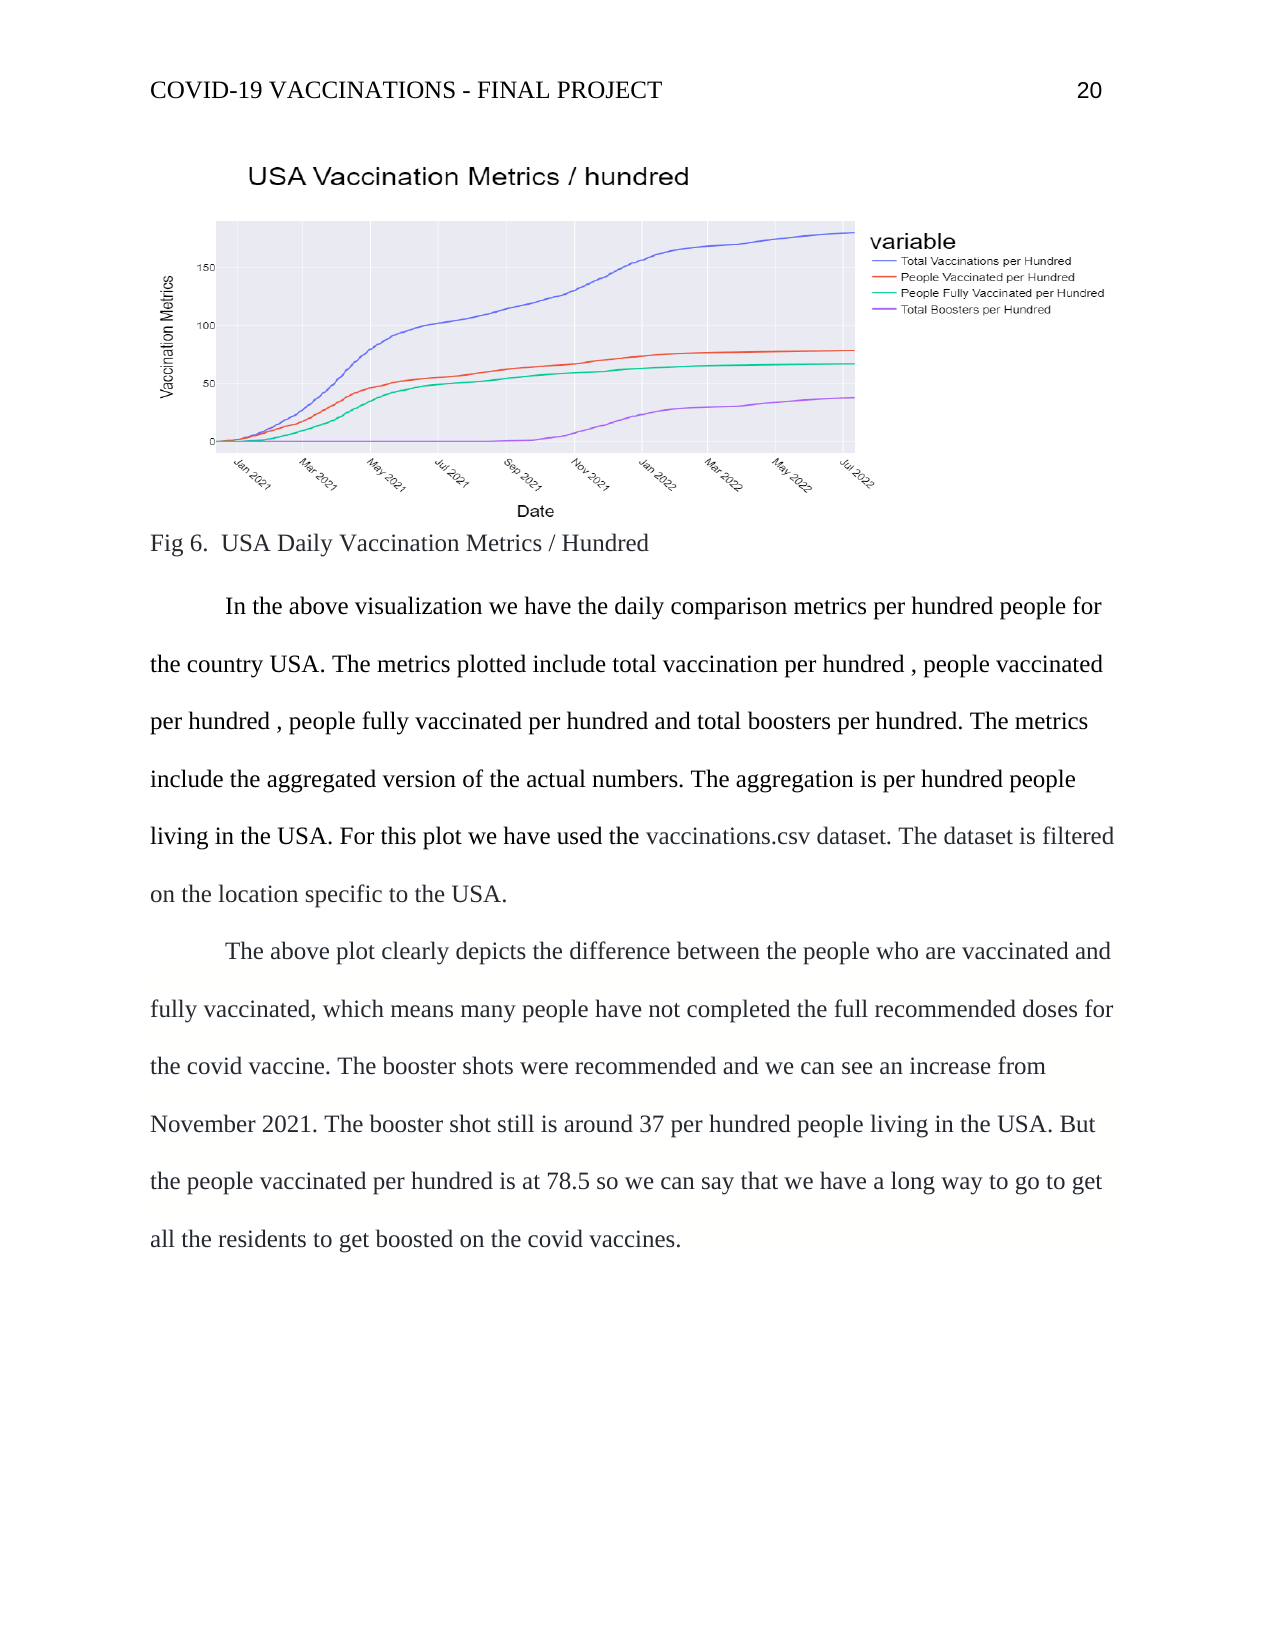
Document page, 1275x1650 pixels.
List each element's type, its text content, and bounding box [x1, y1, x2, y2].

picture [150, 150, 1118, 525]
text Fig 6. USA Daily Vaccination Metrics / Hundred [150, 528, 1125, 557]
text In the above visualization we have the daily comparison metrics per hundred people for the country USA. The metrics plotted include total vaccination per hundred , people vaccinated per hundred , people fully vaccinated per hundred and total boosters per hundred. The metrics include the aggregated version of the actual numbers. The aggregation is per hundred people living in the USA. For this plot we have used the vaccinations.csv dataset. The dataset is filtered on the location specific to the USA. [150, 591, 1125, 908]
text The above plot clearly depicts the difference between the people who are vaccinated and fully vaccinated, which means many people have not completed the full recommended doses for the covid vaccine. The booster shots were recommended and we can see an increase from November 2021. The booster shot still is around 37 per hundred people living in the USA. But the people vaccinated per hundred is at 78.5 so we can say that we have a long way to go to get all the residents to get boosted on the covid vaccines. [150, 936, 1125, 1253]
